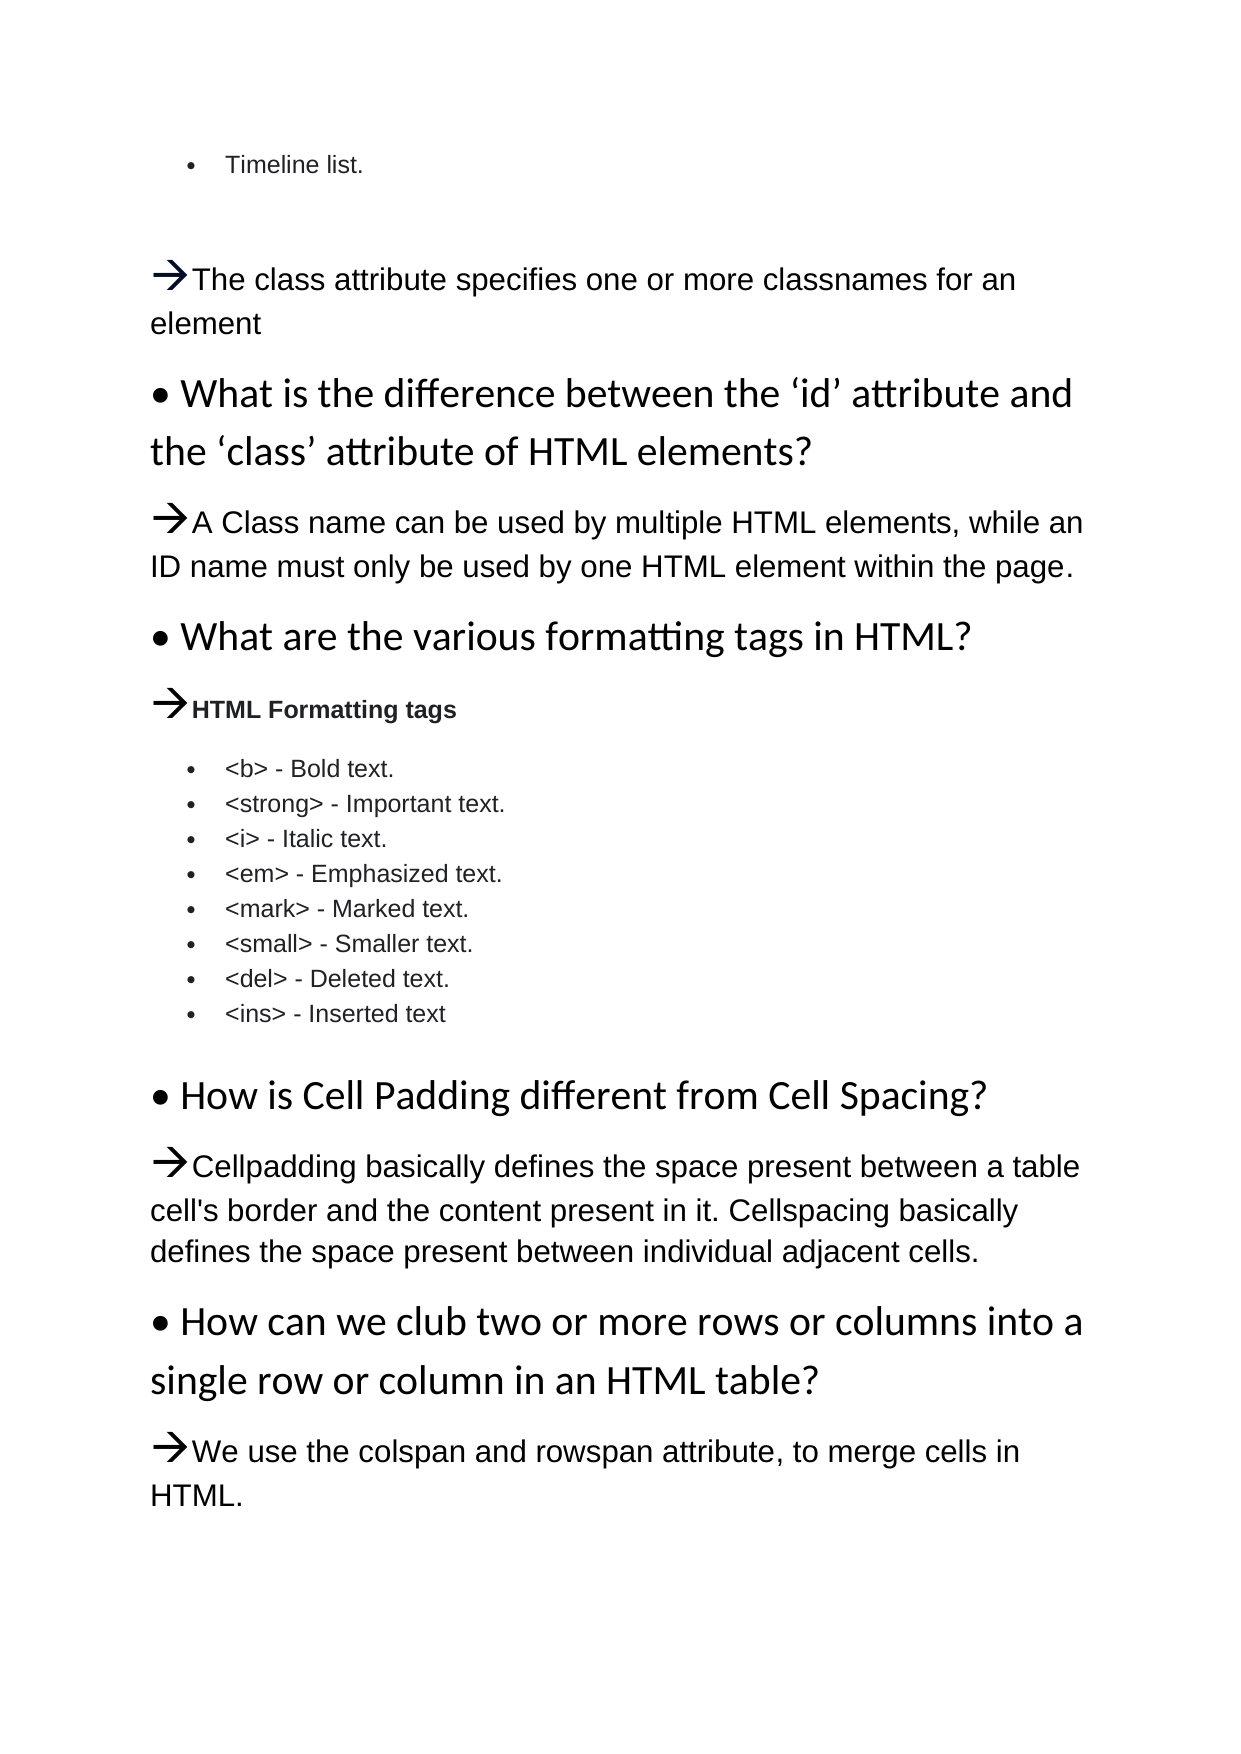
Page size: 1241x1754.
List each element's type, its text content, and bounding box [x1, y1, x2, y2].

list <em> - Emphasized text. [187, 859, 1090, 888]
list <mark> - Marked text. [187, 894, 1090, 923]
list <small> - Smaller text. [187, 929, 1090, 958]
text A Class name can be used by multiple HTML elements, while an ID name must only be used by one HTML element within the page. [150, 504, 1090, 584]
text • How is Cell Padding different from Cell Spacing? [150, 1069, 1090, 1120]
list Timeline list. [187, 150, 1090, 179]
text • What are the various formatting tags in HTML? [150, 610, 1090, 661]
text HTML Formatting tags [150, 689, 1090, 727]
list <del> - Deleted text. [187, 964, 1090, 993]
text Cellpadding basically defines the space present between a table cell's border and the content present in it. Cellspacing basically defines the space present between individual adjacent cells. [150, 1148, 1090, 1269]
text The class attribute specifies one or more classnames for an element [150, 261, 1090, 341]
list <ins> - Inserted text [187, 999, 1090, 1028]
text • What is the difference between the ‘id’ attribute and the ‘class’ attribute of HTML elements? [150, 367, 1090, 476]
text • How can we club two or more rows or columns into a single row or column in an HTML table? [150, 1295, 1090, 1404]
list <strong> - Important text. [187, 789, 1090, 818]
list <i> - Italic text. [187, 824, 1090, 853]
text We use the colspan and rowspan attribute, to merge cells in HTML. [150, 1433, 1090, 1513]
list <b> - Bold text. [187, 754, 1090, 783]
